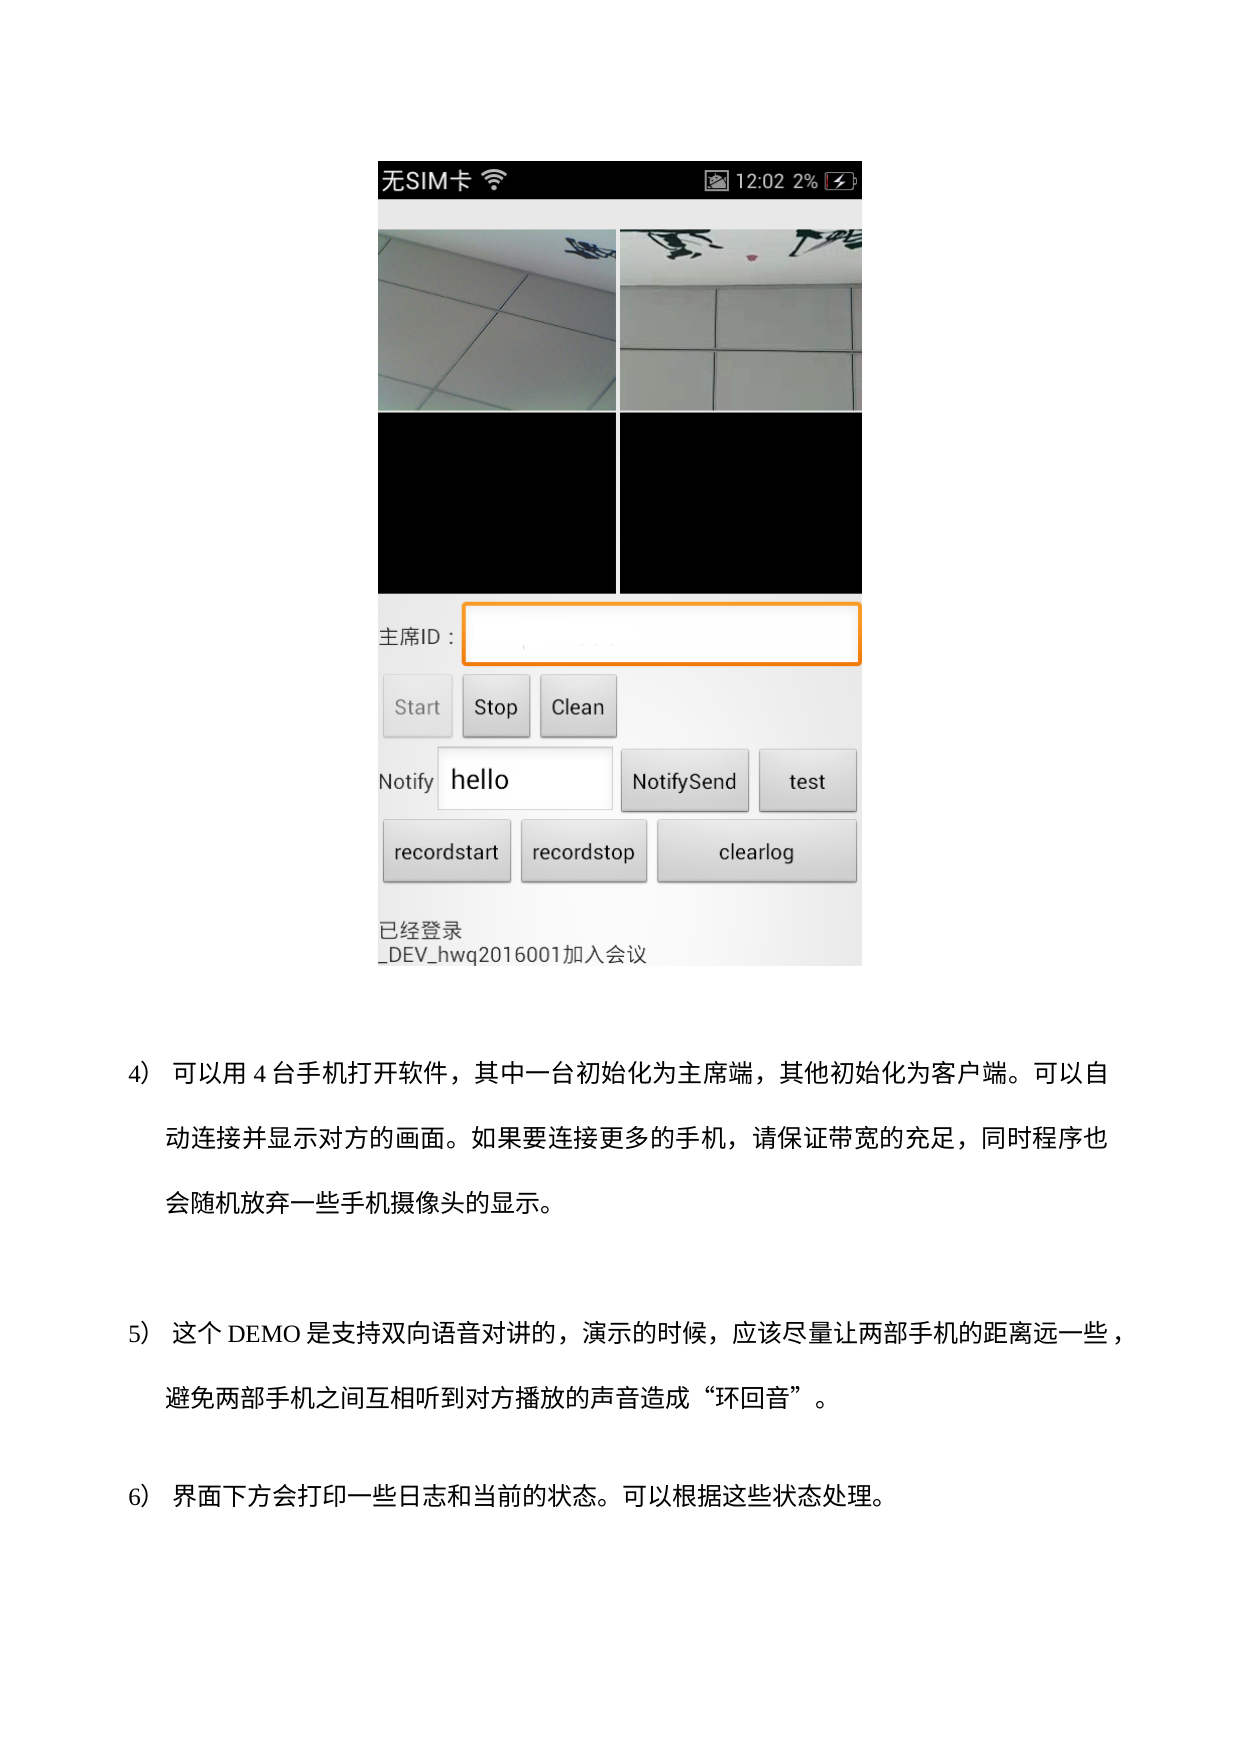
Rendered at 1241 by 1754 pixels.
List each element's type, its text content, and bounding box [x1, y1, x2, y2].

list 可以用4台手机打开软件，其中一台初始化为主席端，其他初始化为客户端。可以自动连接并显示对方的画面。如果要连接更多的手机，请保证带宽的充足，同时程序也会随机放弃一些手机摄像头的显示。 [128, 1039, 1112, 1234]
picture [378, 161, 862, 966]
list 这个DEMO是支持双向语音对讲的，演示的时候，应该尽量让两部手机的距离远一些，避免两部手机之间互相听到对方播放的声音造成“环回音”。 [128, 1299, 1112, 1429]
list 界面下方会打印一些日志和当前的状态。可以根据这些状态处理。 [128, 1462, 1112, 1527]
